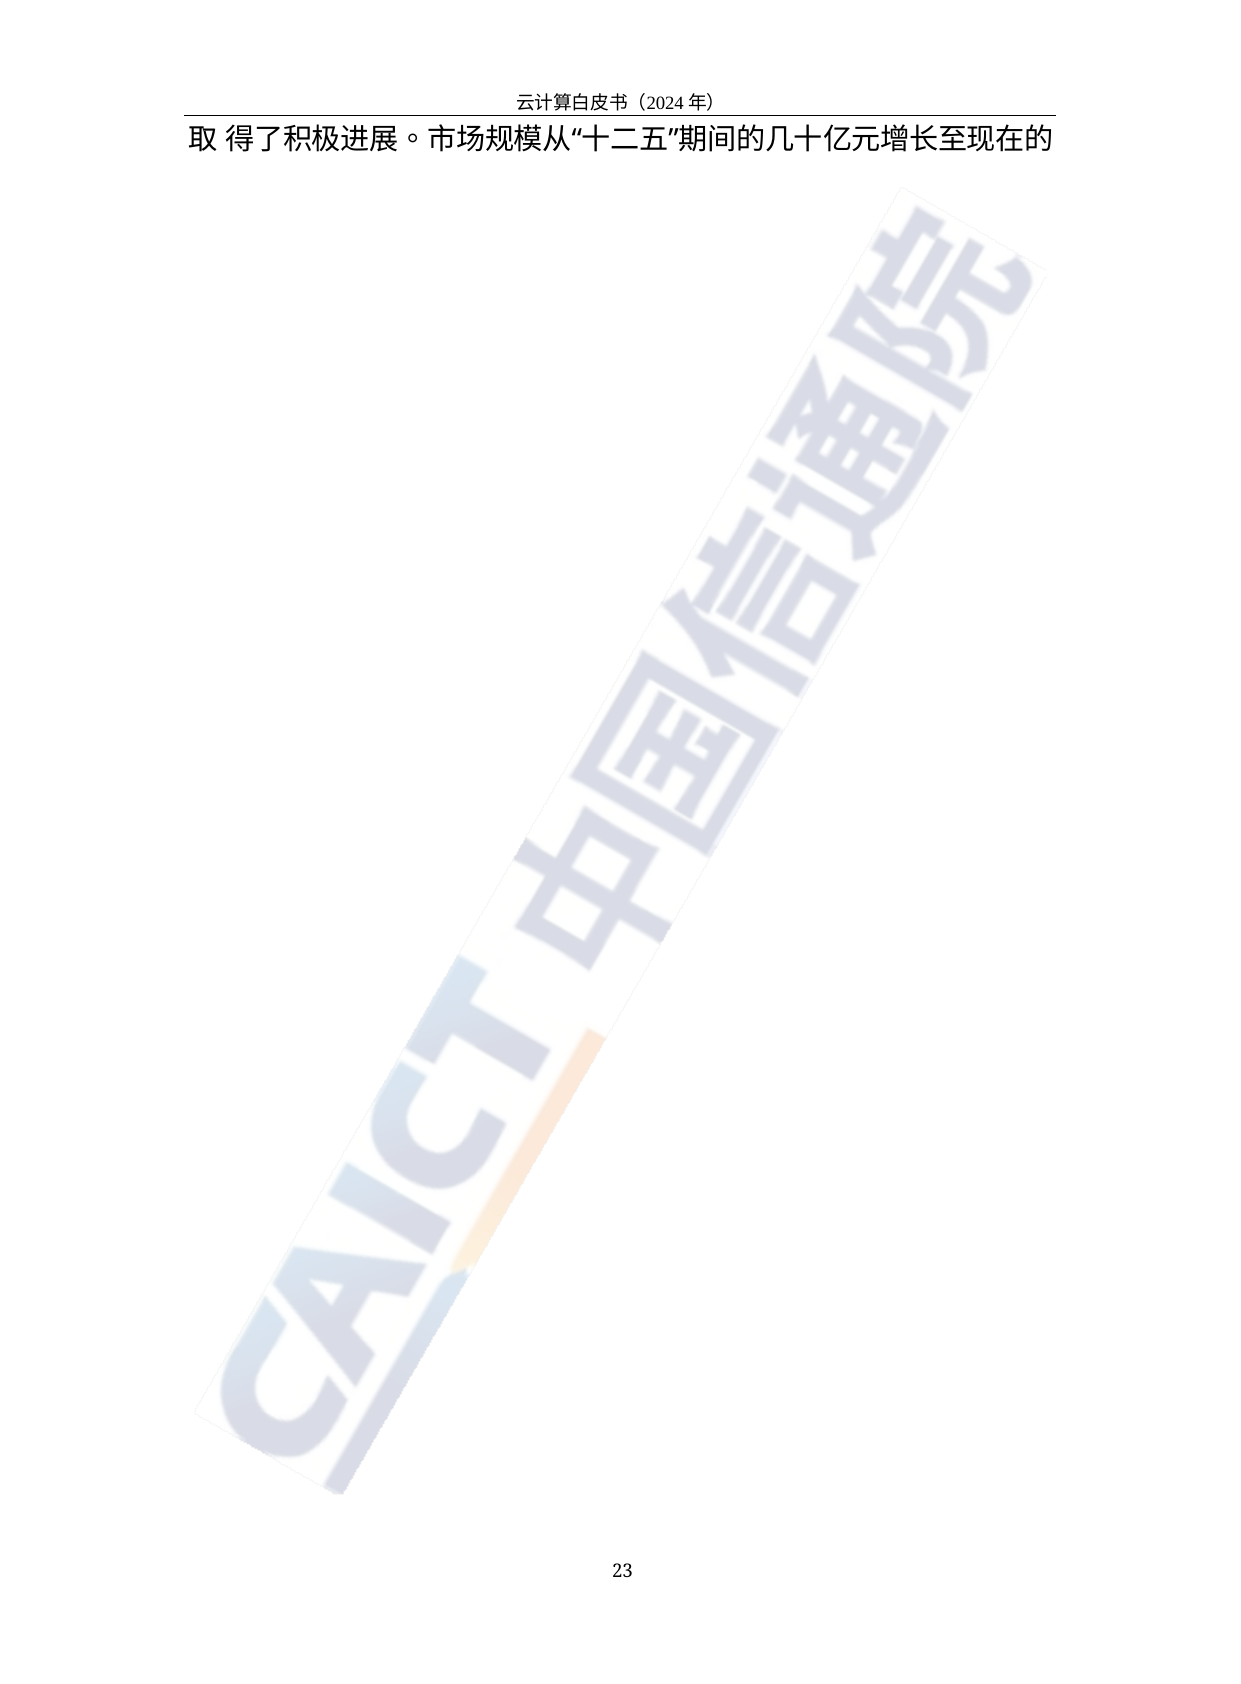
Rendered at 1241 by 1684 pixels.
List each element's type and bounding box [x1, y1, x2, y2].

text [188, 118, 1053, 158]
picture [194, 187, 1047, 1496]
